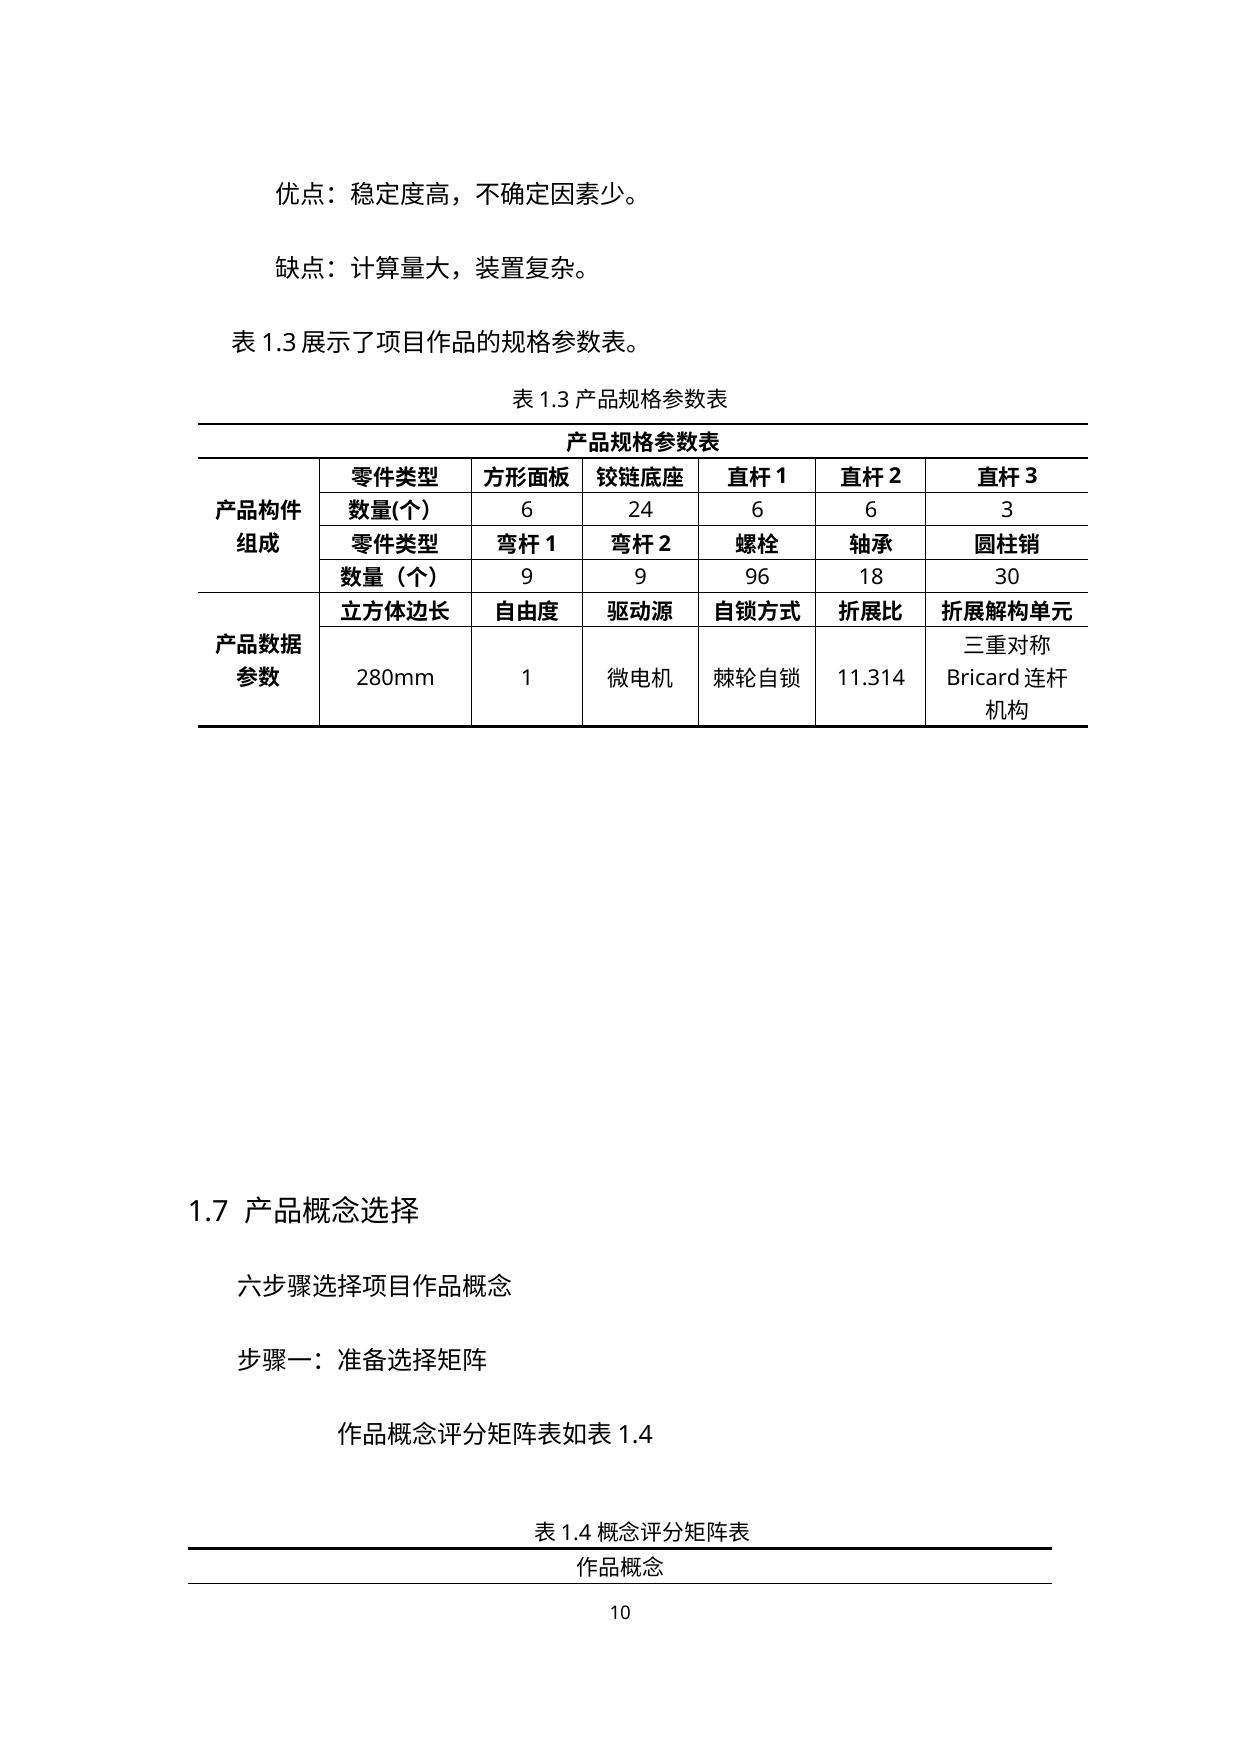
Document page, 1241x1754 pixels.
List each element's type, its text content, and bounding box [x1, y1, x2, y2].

table_cell 96 [699, 560, 815, 592]
text 优点：稳定度高，不确定因素少。 [231, 160, 1053, 225]
table_cell 产品数据参数 [198, 593, 319, 725]
table_cell 280mm [320, 627, 471, 725]
table_cell 铰链底座 [583, 459, 698, 492]
table_header 产品规格参数表 [198, 425, 1088, 457]
text 缺点：计算量大，装置复杂。 [231, 234, 1053, 299]
table_cell 6 [816, 493, 925, 525]
table_cell 弯杆1 [472, 526, 582, 559]
table_cell 3 [926, 493, 1088, 525]
table_cell 6 [699, 493, 815, 525]
table_cell 直杆2 [816, 459, 925, 492]
table_cell 三重对称Bricard连杆机构 [926, 627, 1088, 725]
text 六步骤选择项目作品概念 [187, 1252, 1053, 1317]
table_cell 方形面板 [472, 459, 582, 492]
text 1.7 产品概念选择 [187, 1177, 1053, 1242]
table_cell 1 [472, 627, 582, 725]
table_cell 折展比 [816, 593, 925, 626]
table_cell 零件类型 [320, 459, 471, 492]
text 表1.3展示了项目作品的规格参数表。 [187, 308, 1053, 373]
table_cell 24 [583, 493, 698, 525]
text 表1.3 产品规格参数表 [187, 382, 1053, 414]
table_cell 直杆1 [699, 459, 815, 492]
table_cell 9 [583, 560, 698, 592]
table_cell 直杆3 [926, 459, 1088, 492]
table_cell 产品构件组成 [198, 459, 319, 592]
table_cell 零件类型 [320, 526, 471, 559]
table_cell 30 [926, 560, 1088, 592]
table_header 作品概念 [188, 1550, 1052, 1582]
table_cell 自由度 [472, 593, 582, 626]
table_cell 自锁方式 [699, 593, 815, 626]
table_cell 驱动源 [583, 593, 698, 626]
table_cell 立方体边长 [320, 593, 471, 626]
text 表1.4 概念评分矩阵表 [187, 1514, 1053, 1547]
table_cell 螺栓 [699, 526, 815, 559]
table_cell 棘轮自锁 [699, 627, 815, 725]
table_cell 圆柱销 [926, 526, 1088, 559]
table_cell 9 [472, 560, 582, 592]
table_cell 轴承 [816, 526, 925, 559]
table_cell 微电机 [583, 627, 698, 725]
table_cell 弯杆2 [583, 526, 698, 559]
text 作品概念评分矩阵表如表1.4 [187, 1400, 1053, 1465]
table_cell 6 [472, 493, 582, 525]
table_cell 数量（个） [320, 560, 471, 592]
table_cell 18 [816, 560, 925, 592]
text 步骤一：准备选择矩阵 [187, 1326, 1053, 1391]
table_cell 数量(个） [320, 493, 471, 525]
table_cell 11.314 [816, 627, 925, 725]
table_cell 折展解构单元 [926, 593, 1088, 626]
